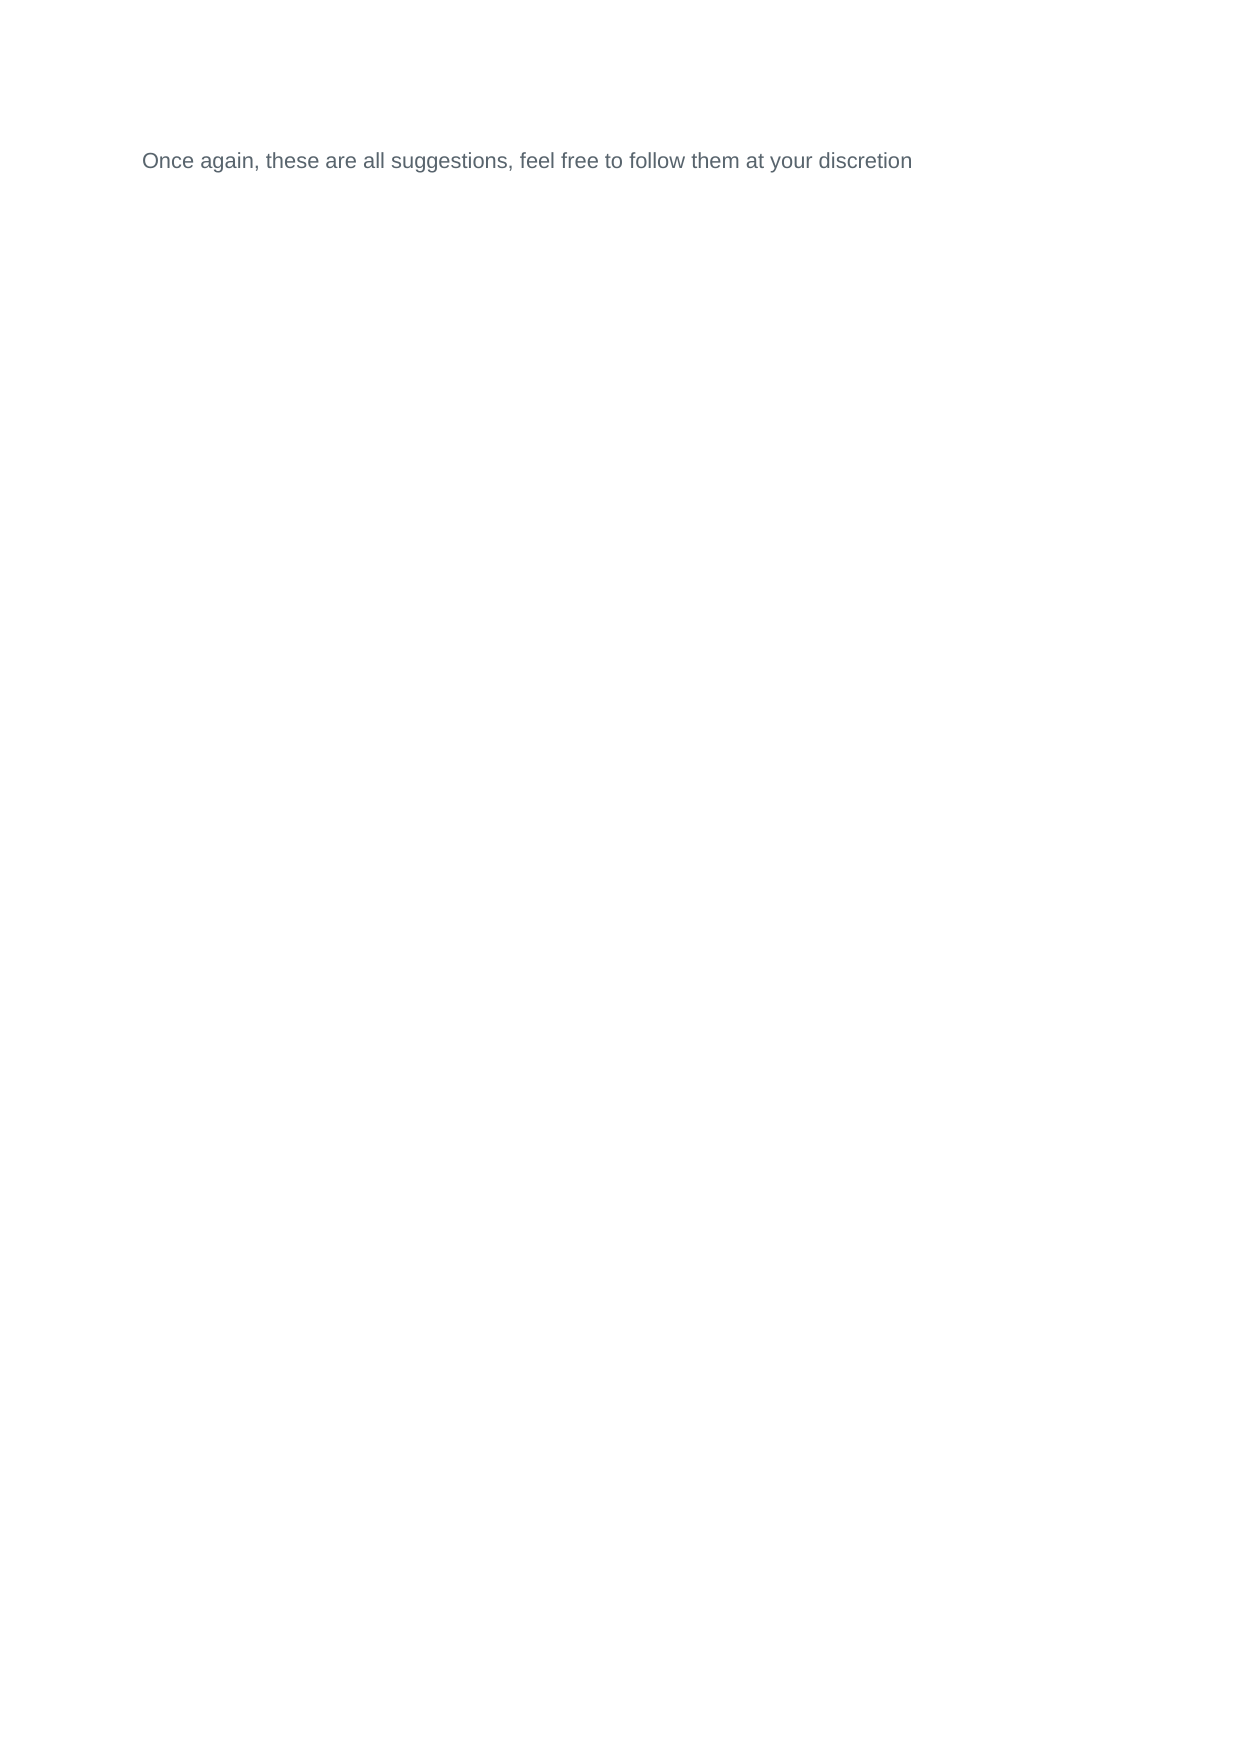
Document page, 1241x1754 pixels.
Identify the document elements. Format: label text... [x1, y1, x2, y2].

text Once again, these are all suggestions, feel free to follow them at your discretion [142, 142, 1098, 173]
